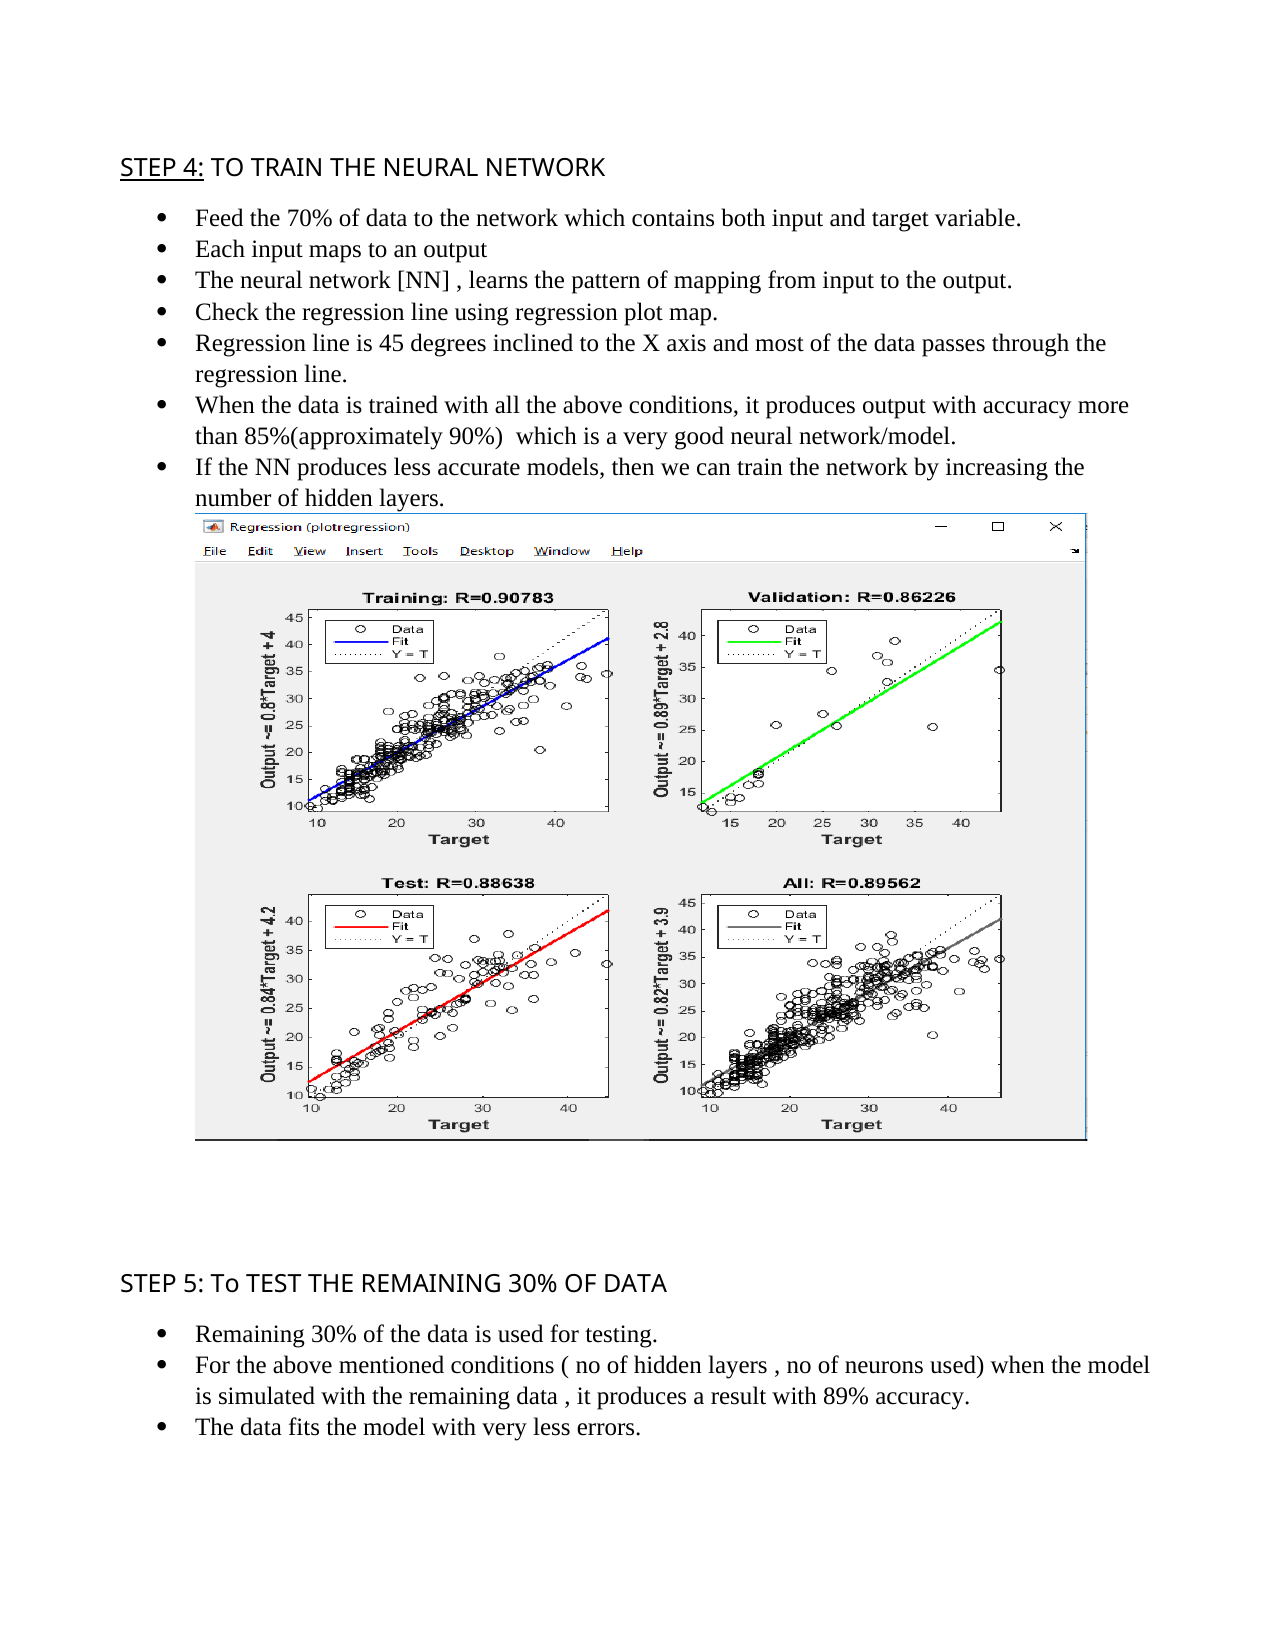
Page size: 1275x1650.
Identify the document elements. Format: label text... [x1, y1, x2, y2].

list If the NN produces less accurate models, then we can train the network by increasing the number of hidden layers. [157, 452, 1155, 512]
list The neural network [NN] , learns the pattern of mapping from input to the output. [157, 266, 1155, 294]
text STEP 4: TO TRAIN THE NEURAL NETWORK [120, 150, 1155, 184]
list When the data is trained with all the above conditions, it produces output with accuracy more than 85%(approximately 90%) which is a very good neural network/model. [157, 390, 1155, 449]
picture [195, 513, 1088, 1141]
list Each input maps to an output [157, 234, 1155, 263]
list Check the regression line using regression plot map. [157, 297, 1155, 325]
list The data fits the model with very less errors. [157, 1412, 1155, 1441]
list Feed the 70% of data to the network which contains both input and target variable. [157, 203, 1155, 232]
list Regression line is 45 degrees inclined to the X axis and most of the data passes through the regression line. [157, 328, 1155, 387]
list Remaining 30% of the data is used for testing. [157, 1319, 1155, 1348]
list For the above mentioned conditions ( no of hidden layers , no of neurons used) when the model is simulated with the remaining data , it produces a result with 89% accuracy. [157, 1350, 1155, 1410]
text STEP 5: To TEST THE REMAINING 30% OF DATA [120, 1266, 1155, 1300]
